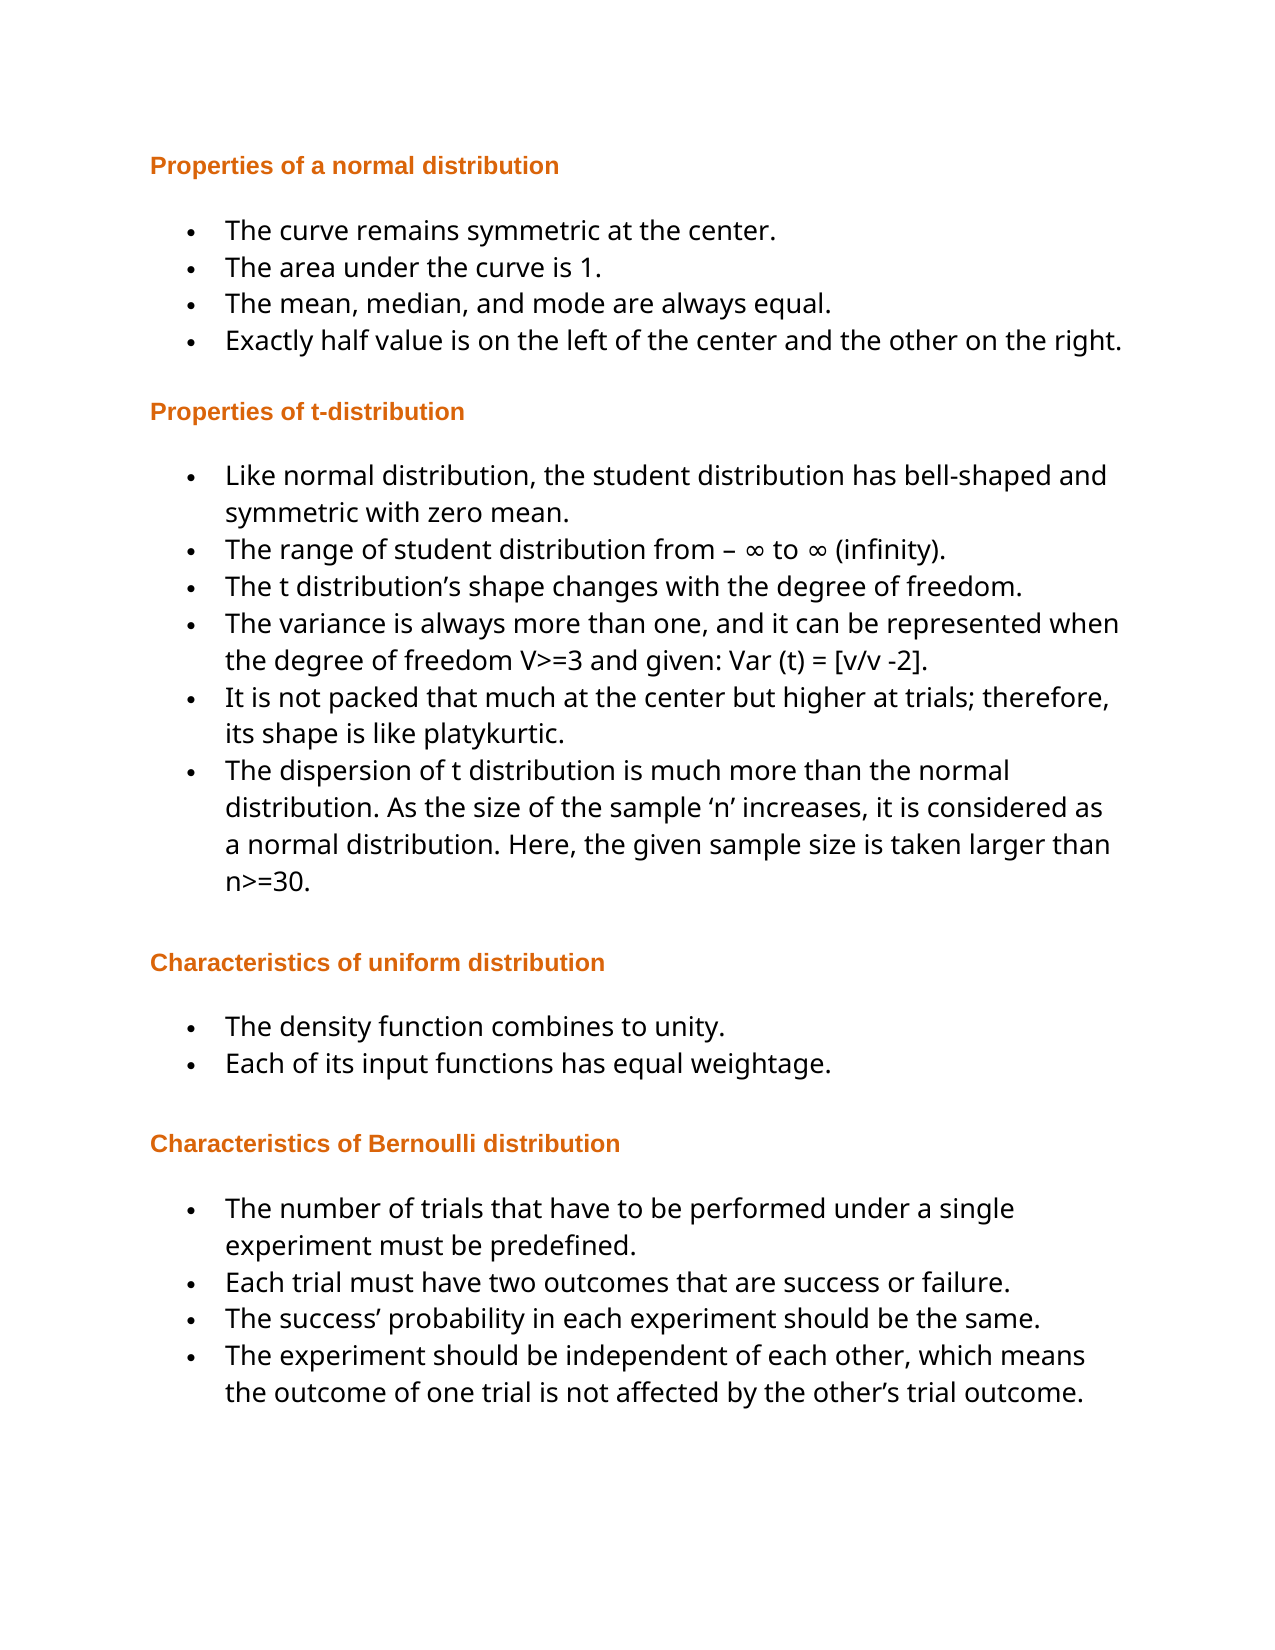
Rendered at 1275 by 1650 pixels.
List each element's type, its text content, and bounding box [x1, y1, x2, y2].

text Properties of a normal distribution [150, 150, 1125, 180]
list The t distribution’s shape changes with the degree of freedom. [187, 567, 1125, 604]
list It is not packed that much at the center but higher at trials; therefore, its shape is like platykurtic. [187, 678, 1125, 752]
list The variance is always more than one, and it can be represented when the degree of freedom V>=3 and given: Var (t) = [v/v -2]. [187, 604, 1125, 678]
list The density function combines to unity. [187, 1007, 1125, 1044]
list Each of its input functions has equal weightage. [187, 1044, 1125, 1081]
list The area under the curve is 1. [187, 248, 1125, 285]
text Characteristics of uniform distribution [150, 946, 1125, 976]
list Each trial must have two outcomes that are success or failure. [187, 1263, 1125, 1300]
list The mean, median, and mode are always equal. [187, 285, 1125, 322]
list The experiment should be independent of each other, which means the outcome of one trial is not affected by the other’s trial outcome. [187, 1337, 1125, 1411]
list The range of student distribution from – ∞ to ∞ (infinity). [187, 531, 1125, 567]
list Exactly half value is on the left of the center and the other on the right. [187, 322, 1125, 359]
text Properties of t-distribution [150, 396, 1125, 426]
list The curve remains symmetric at the center. [187, 211, 1125, 248]
text Characteristics of Bernoulli distribution [150, 1128, 1125, 1158]
list The success’ probability in each experiment should be the same. [187, 1300, 1125, 1337]
list The dispersion of t distribution is much more than the normal distribution. As the size of the sample ‘n’ increases, it is considered as a normal distribution. Here, the given sample size is taken larger than n>=30. [187, 752, 1125, 899]
list Like normal distribution, the student distribution has bell-shaped and symmetric with zero mean. [187, 457, 1125, 531]
list The number of trials that have to be performed under a single experiment must be predefined. [187, 1189, 1125, 1263]
